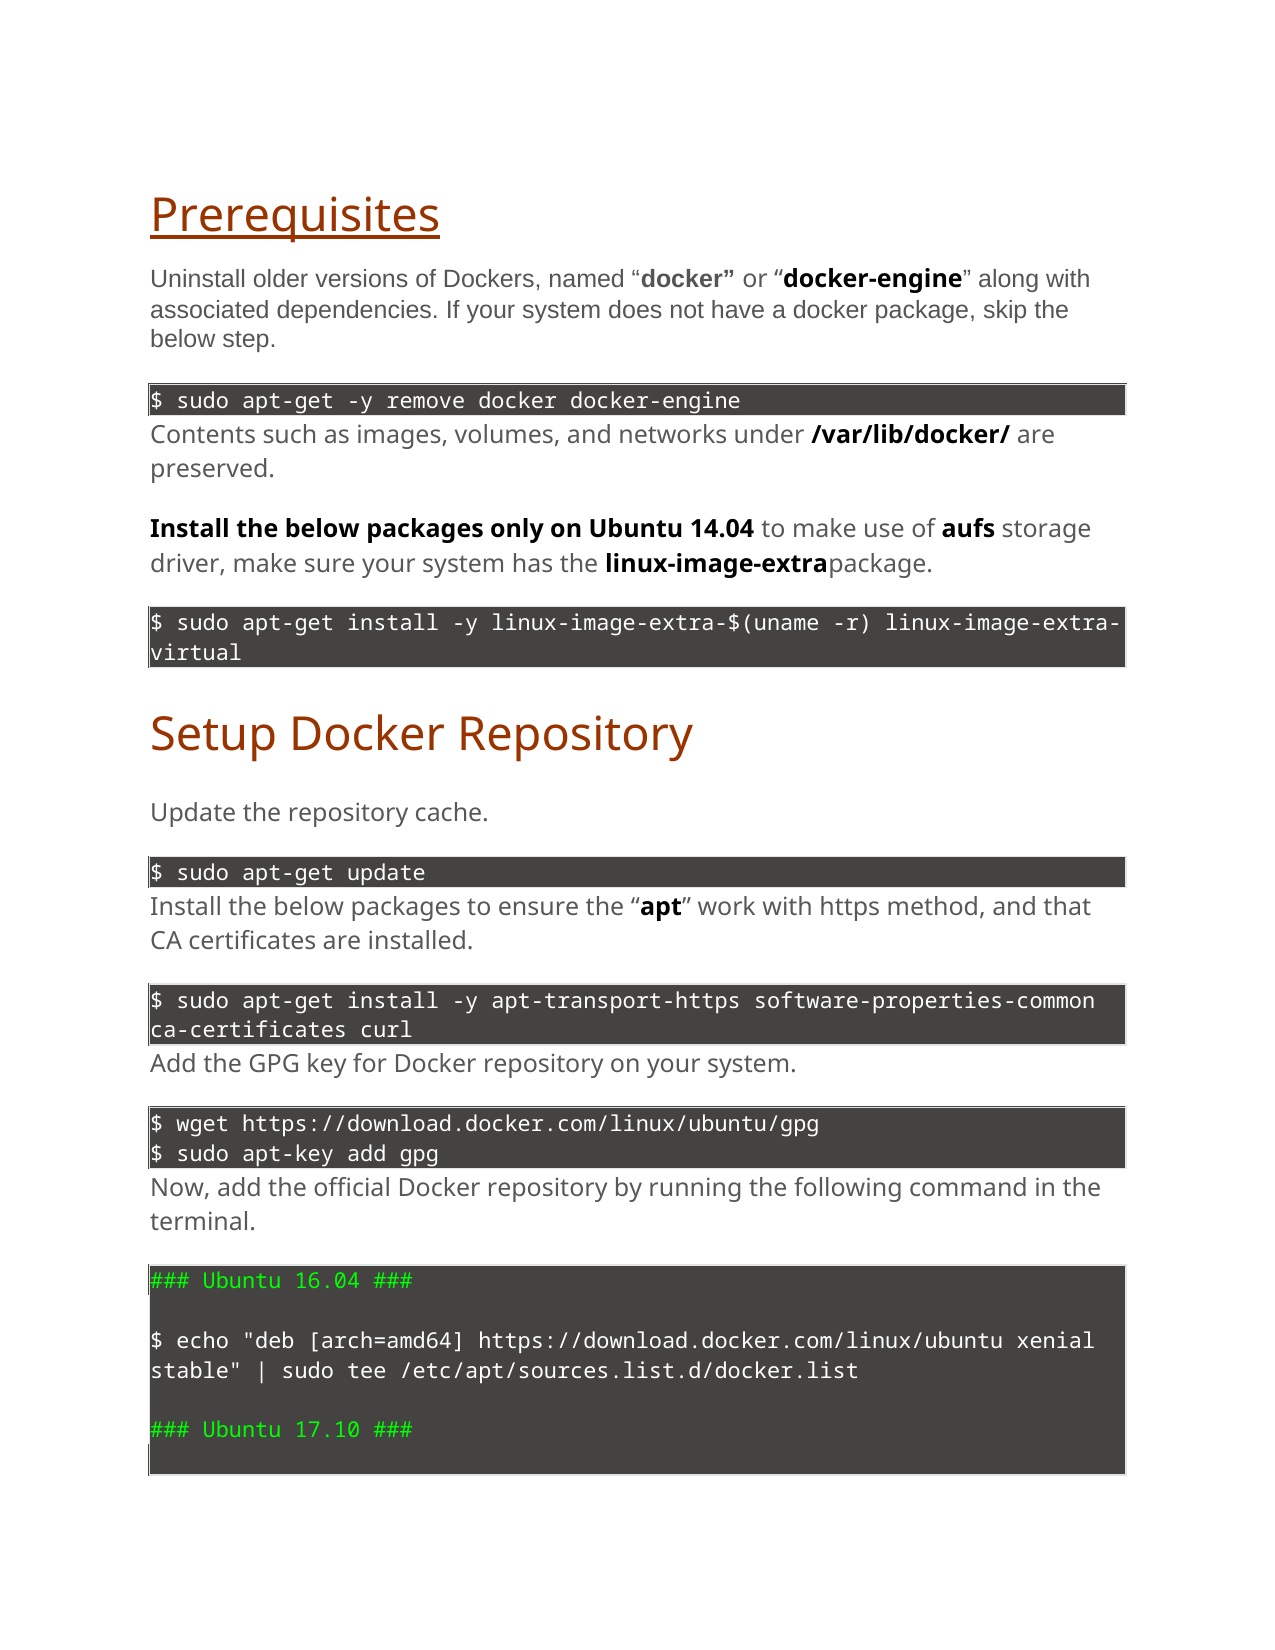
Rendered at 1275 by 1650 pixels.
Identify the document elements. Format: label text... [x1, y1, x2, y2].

text Setup Docker Repository [150, 700, 1125, 764]
text Contents such as images, volumes, and networks under /var/lib/docker/ are preserved. [150, 416, 1125, 484]
text Install the below packages only on Ubuntu 14.04 to make use of aufs storage driver, make sure your system has the linux-image-extrapackage. [150, 511, 1125, 579]
text Add the GPG key for Docker repository on your system. [150, 1046, 1125, 1080]
text $ sudo apt-get install -y linux-image-extra-$(uname -r) linux-image-extra-virtual [150, 607, 1125, 667]
text $ sudo apt-get install -y apt-transport-https software-properties-common ca-certificates curl [150, 985, 1125, 1044]
text Prerequisites [150, 181, 1125, 245]
text Update the repository cache. [150, 795, 1125, 829]
text $ sudo apt-key add gpg [150, 1136, 1125, 1168]
text $ sudo apt-get -y remove docker docker-engine [150, 385, 1125, 415]
text $ sudo apt-get update [150, 857, 1125, 887]
text ### Ubuntu 16.04 ### [150, 1266, 1125, 1295]
text $ wget https://download.docker.com/linux/ubuntu/gpg [150, 1108, 1125, 1136]
text Uninstall older versions of Dockers, named “docker” or “docker-engine” along with associated dependencies. If your system does not have a docker package, skip the below step. [150, 261, 1125, 352]
text Install the below packages to ensure the “apt” work with https method, and that CA certificates are installed. [150, 888, 1125, 957]
text Now, add the official Docker repository by running the following command in the terminal. [150, 1169, 1125, 1237]
text $ echo "deb [arch=amd64] https://download.docker.com/linux/ubuntu xenial stable" | sudo tee /etc/apt/sources.list.d/docker.list [150, 1325, 1125, 1384]
text ### Ubuntu 17.10 ### [150, 1414, 1125, 1443]
